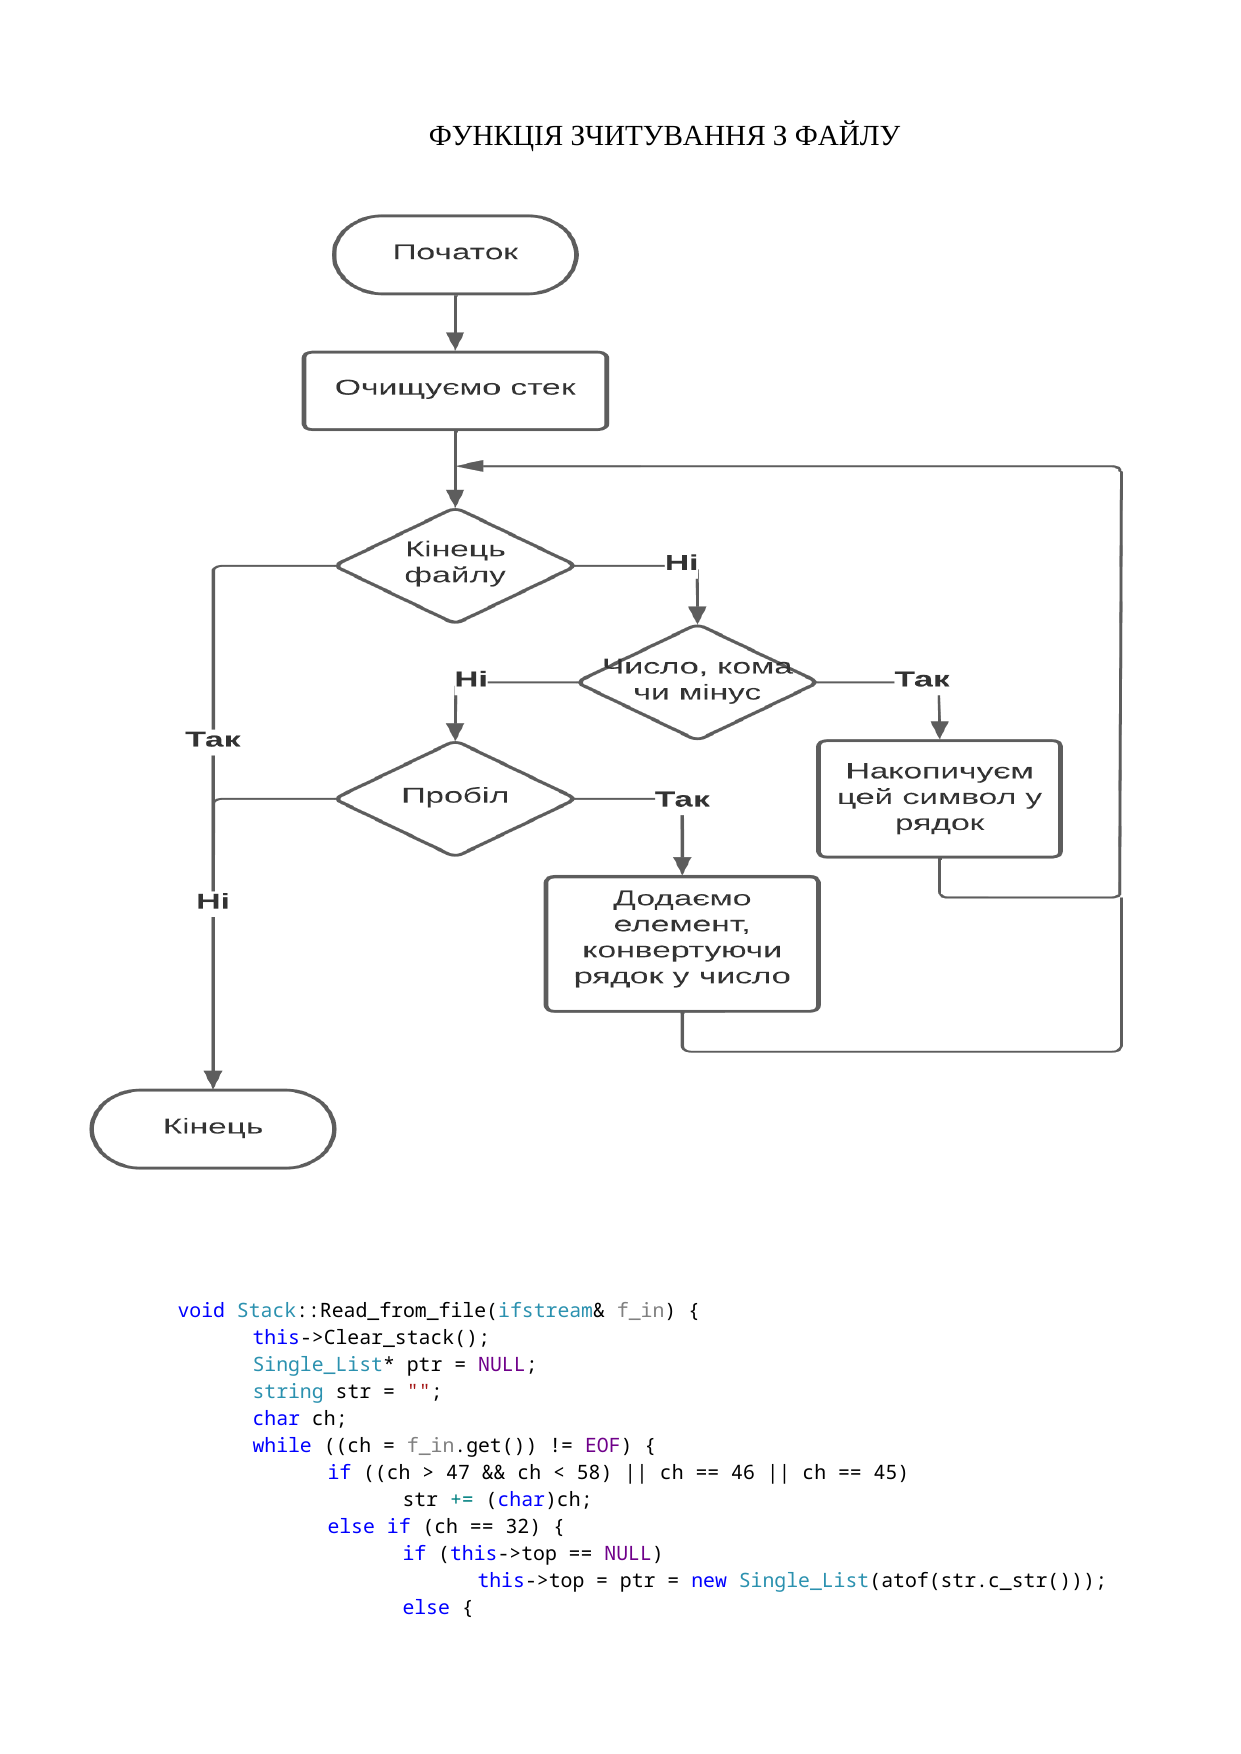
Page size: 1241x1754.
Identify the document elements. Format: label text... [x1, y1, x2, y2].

text else { [177, 1593, 1152, 1620]
text else if (ch == 32) { [177, 1512, 1152, 1539]
text void Stack::Read_from_file(ifstream& f_in) { [177, 1296, 1152, 1323]
text while ((ch = f_in.get()) != EOF) { [177, 1431, 1152, 1458]
text str += (char)ch; [177, 1485, 1152, 1512]
text ФУНКЦІЯ ЗЧИТУВАННЯ З ФАЙЛУ [177, 118, 1152, 152]
text this->top = ptr = new Single_List(atof(str.c_str())); [177, 1566, 1152, 1593]
text char ch; [177, 1404, 1152, 1431]
text Single_List* ptr = NULL; [177, 1350, 1152, 1377]
picture [31, 178, 1183, 1207]
text string str = ""; [177, 1377, 1152, 1404]
text if ((ch > 47 && ch < 58) || ch == 46 || ch == 45) [177, 1458, 1152, 1485]
text this->Clear_stack(); [177, 1323, 1152, 1350]
text if (this->top == NULL) [177, 1539, 1152, 1566]
